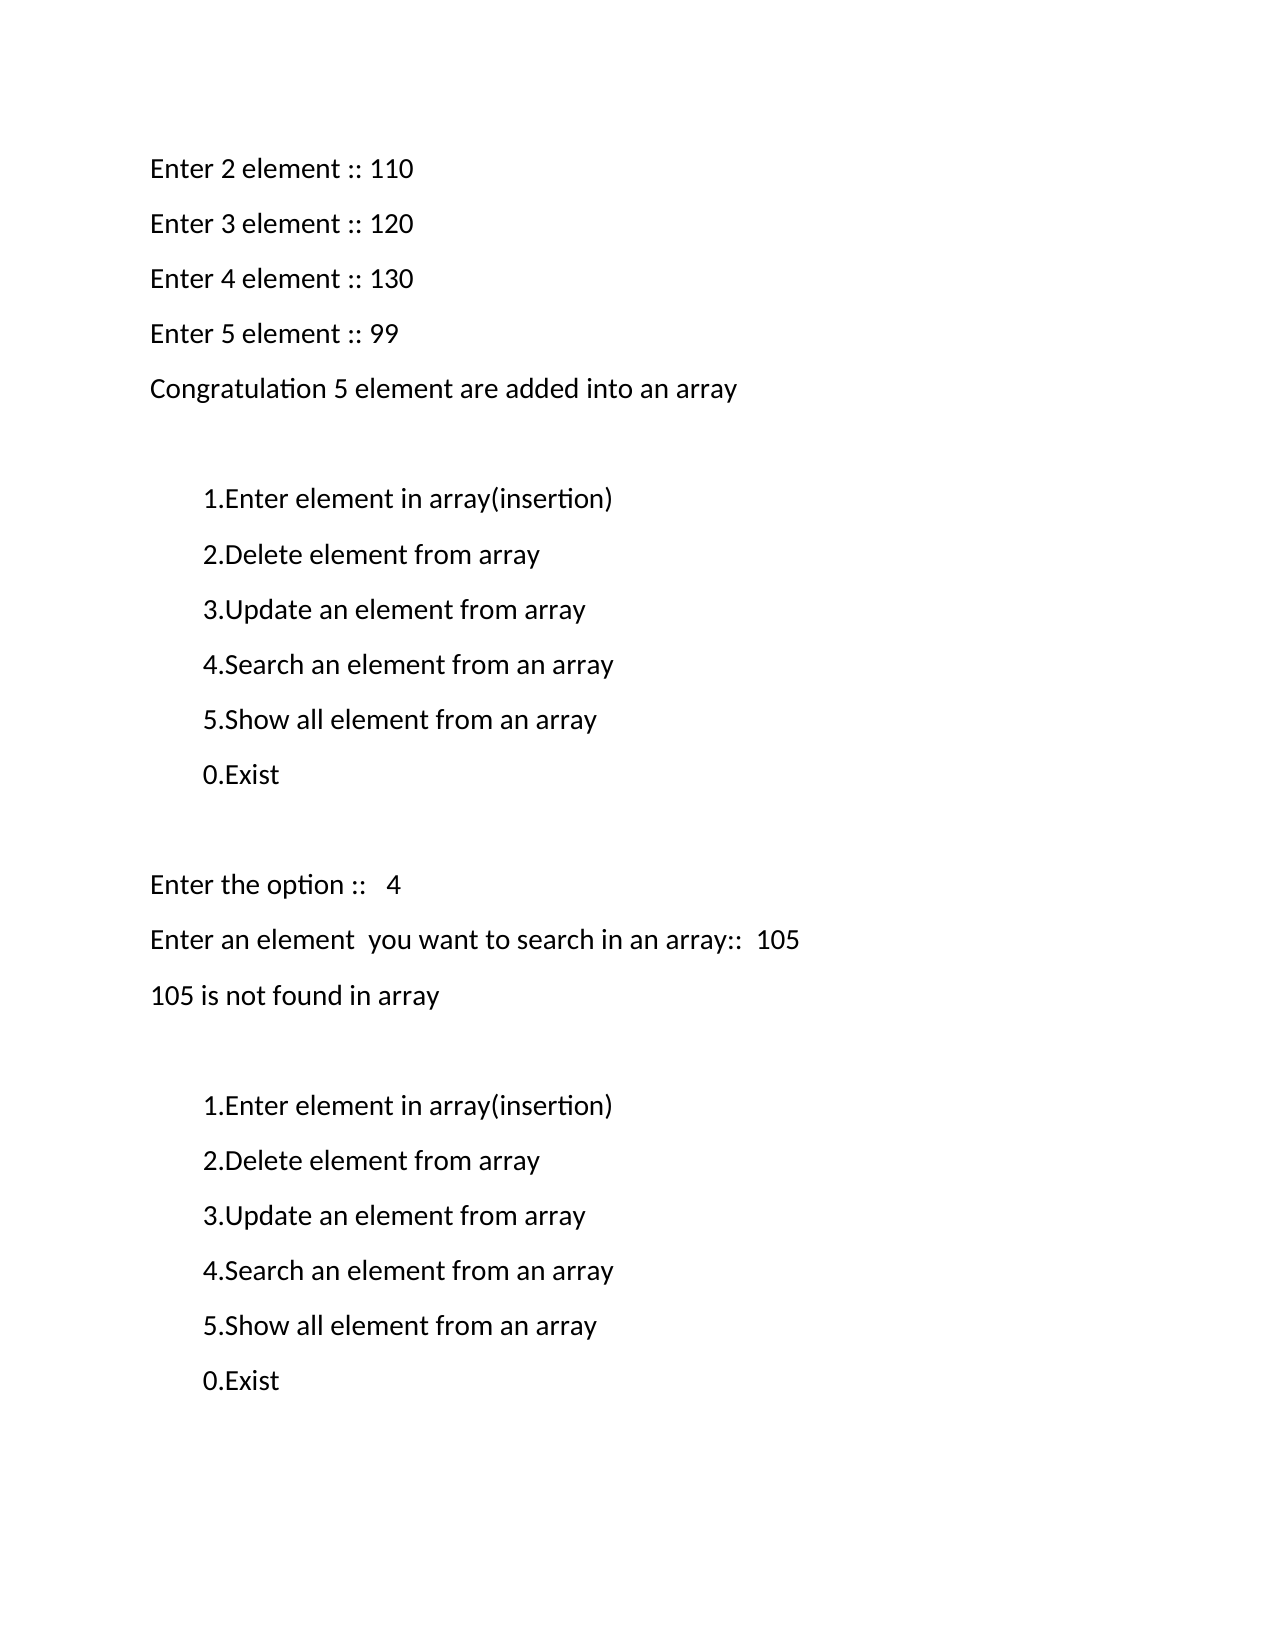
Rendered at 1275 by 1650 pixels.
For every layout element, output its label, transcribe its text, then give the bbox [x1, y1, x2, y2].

text Congratulation 5 element are added into an array [150, 370, 1125, 406]
text 2.Delete element from array [150, 1142, 1125, 1177]
text Enter 4 element :: 130 [150, 260, 1125, 296]
text 1.Enter element in array(insertion) [150, 1087, 1125, 1122]
text Enter 5 element :: 99 [150, 315, 1125, 351]
text 105 is not found in array [150, 977, 1125, 1012]
text 0.Exist [150, 1362, 1125, 1398]
text Enter 3 element :: 120 [150, 205, 1125, 241]
text 2.Delete element from array [150, 536, 1125, 571]
text 3.Update an element from array [150, 591, 1125, 626]
text Enter an element you want to search in an array:: 105 [150, 921, 1125, 957]
text 4.Search an element from an array [150, 1252, 1125, 1288]
text 0.Exist [150, 756, 1125, 792]
text 5.Show all element from an array [150, 701, 1125, 737]
text Enter the option :: 4 [150, 866, 1125, 902]
text Enter 2 element :: 110 [150, 150, 1125, 186]
text 1.Enter element in array(insertion) [150, 481, 1125, 516]
text 3.Update an element from array [150, 1197, 1125, 1233]
text 4.Search an element from an array [150, 646, 1125, 682]
text 5.Show all element from an array [150, 1307, 1125, 1343]
